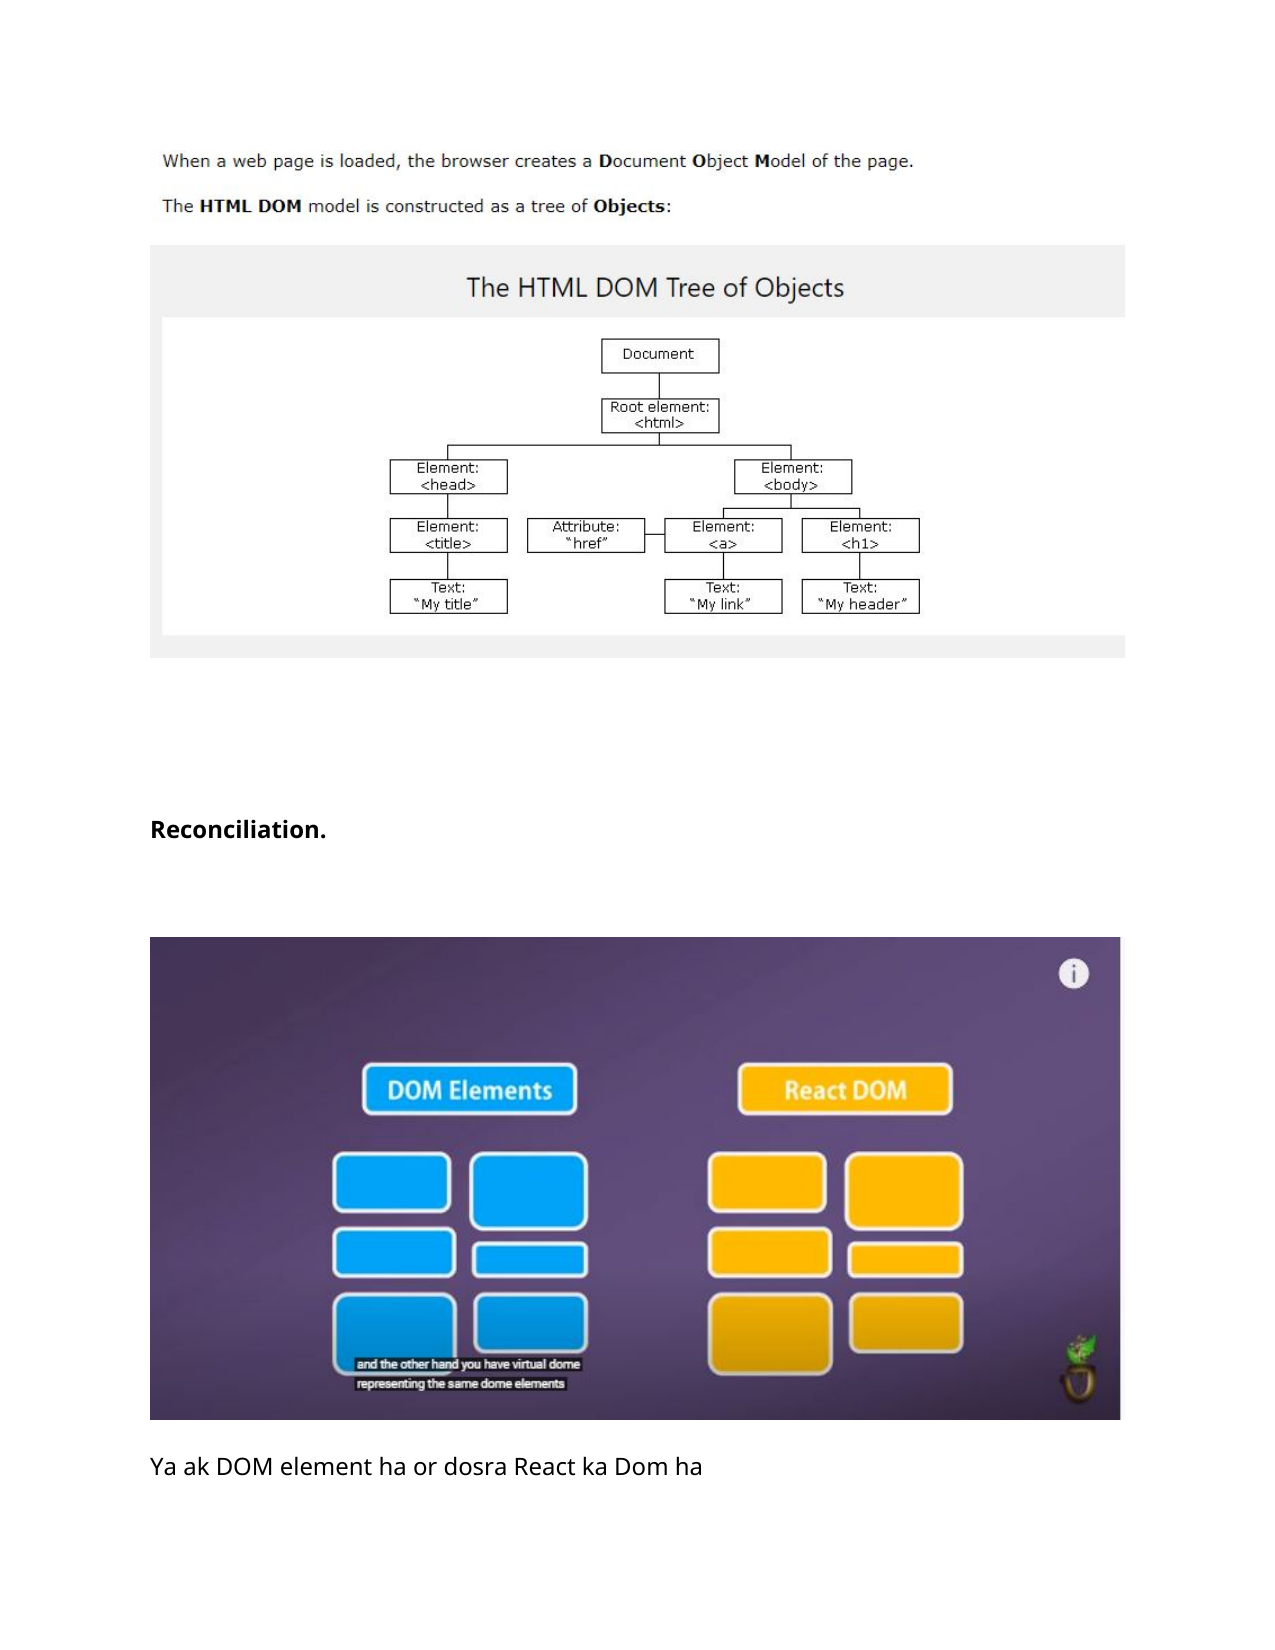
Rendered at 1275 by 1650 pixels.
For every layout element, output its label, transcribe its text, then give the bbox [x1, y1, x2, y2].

picture [150, 150, 1125, 658]
picture [150, 937, 1125, 1420]
text Reconciliation. [150, 812, 1125, 845]
text Ya ak DOM element ha or dosra React ka Dom ha [150, 1449, 1125, 1482]
